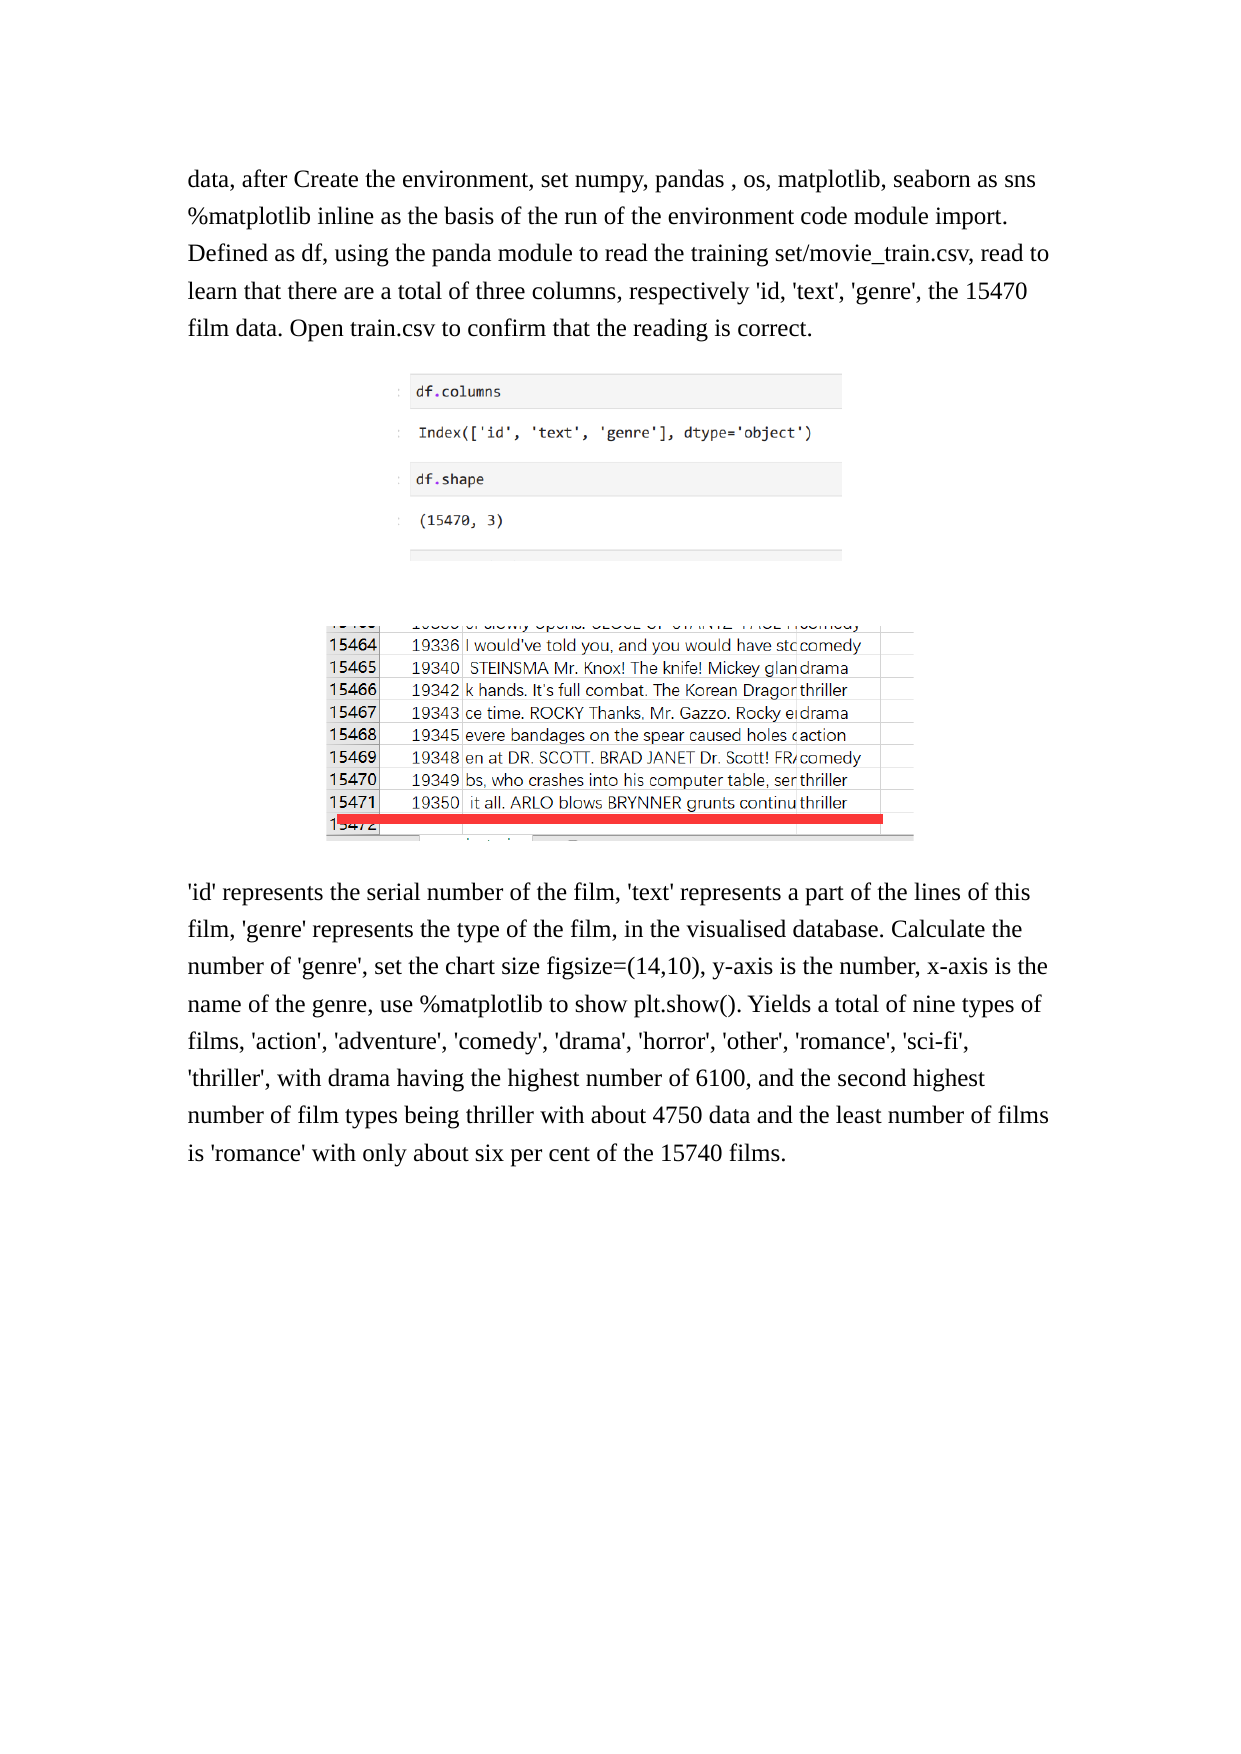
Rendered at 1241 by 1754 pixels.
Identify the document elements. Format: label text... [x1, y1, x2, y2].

picture [398, 364, 842, 561]
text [187, 162, 1053, 344]
picture [326, 626, 914, 841]
text 'id' represents the serial number of the film, 'text' represents a part of the lines of this film, 'genre' represents the type of the film, in the visualised database. Calculate the number of 'genre', set the chart size figsize=(14,10), y-axis is the number, x-axis is the name of the genre, use %matplotlib to show plt.show(). Yields a total of nine types of films, 'action', 'adventure', 'comedy', 'drama', 'horror', 'other', 'romance', 'sci-fi', 'thriller', with drama having the highest number of 6100, and the second highest number of film types being thriller with about 4750 data and the least number of films is 'romance' with only about six per cent of the 15740 films. [187, 875, 1053, 1168]
